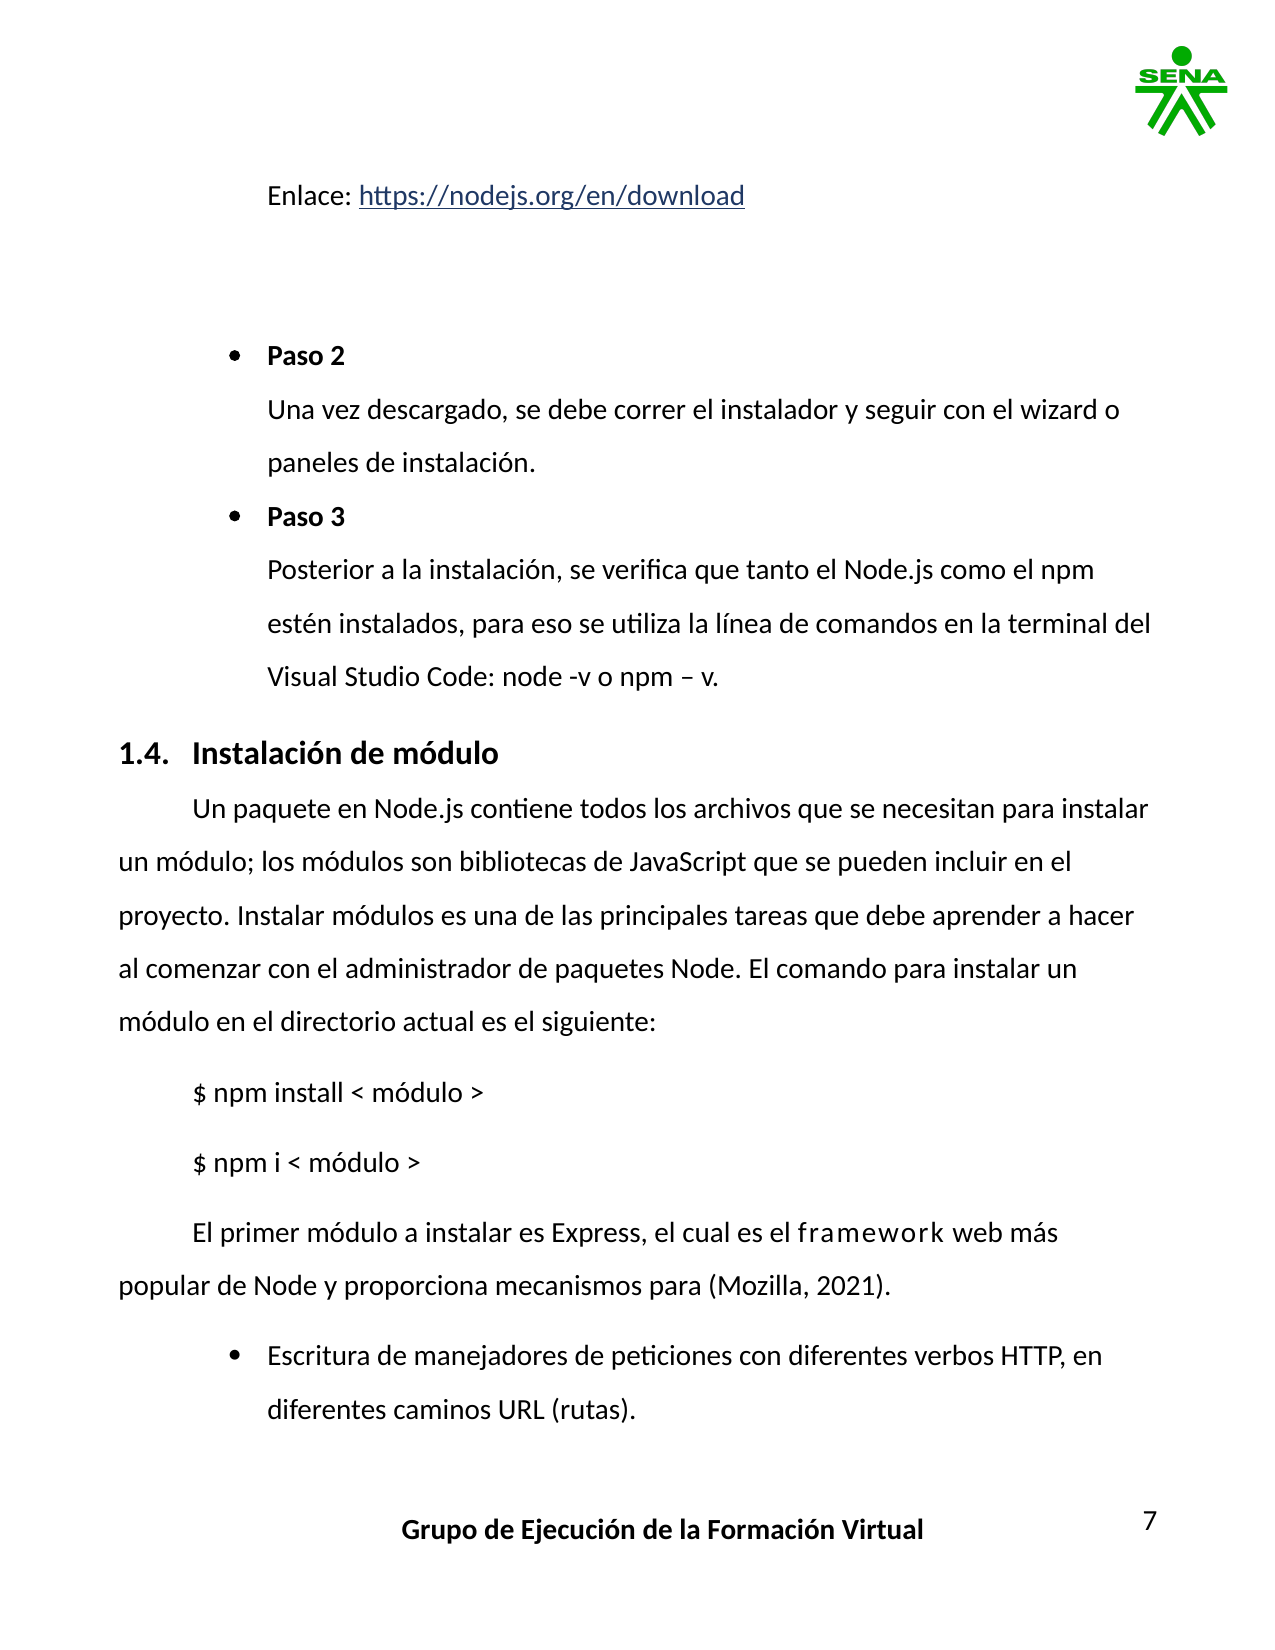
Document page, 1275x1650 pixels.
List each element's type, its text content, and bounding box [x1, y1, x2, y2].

list Escritura de manejadores de peticiones con diferentes verbos HTTP, en diferentes caminos URL (rutas). [229, 1337, 1157, 1426]
text $ npm i < módulo > [118, 1144, 1157, 1179]
list Una vez descargado, se debe correr el instalador y seguir con el wizard o paneles de instalación. [267, 391, 1157, 480]
text El primer módulo a instalar es Express, el cual es el framework web más popular de Node y proporciona mecanismos para (Mozilla, 2021). [118, 1214, 1157, 1303]
list Paso 3 [229, 498, 1157, 533]
list Paso 2 [229, 337, 1157, 373]
picture [1135, 46, 1228, 136]
list Enlace: https://nodejs.org/en/download [267, 177, 1157, 213]
subtitle Instalación de módulo [118, 732, 1157, 773]
text Un paquete en Node.js contiene todos los archivos que se necesitan para instalar un módulo; los módulos son bibliotecas de JavaScript que se pueden incluir en el proyecto. Instalar módulos es una de las principales tareas que debe aprender a hacer al comenzar con el administrador de paquetes Node. El comando para instalar un módulo en el directorio actual es el siguiente: [118, 790, 1157, 1039]
list Posterior a la instalación, se verifica que tanto el Node.js como el npm estén instalados, para eso se utiliza la línea de comandos en la terminal del Visual Studio Code: node -v o npm – v. [267, 551, 1157, 694]
text $ npm install < módulo > [118, 1074, 1157, 1109]
